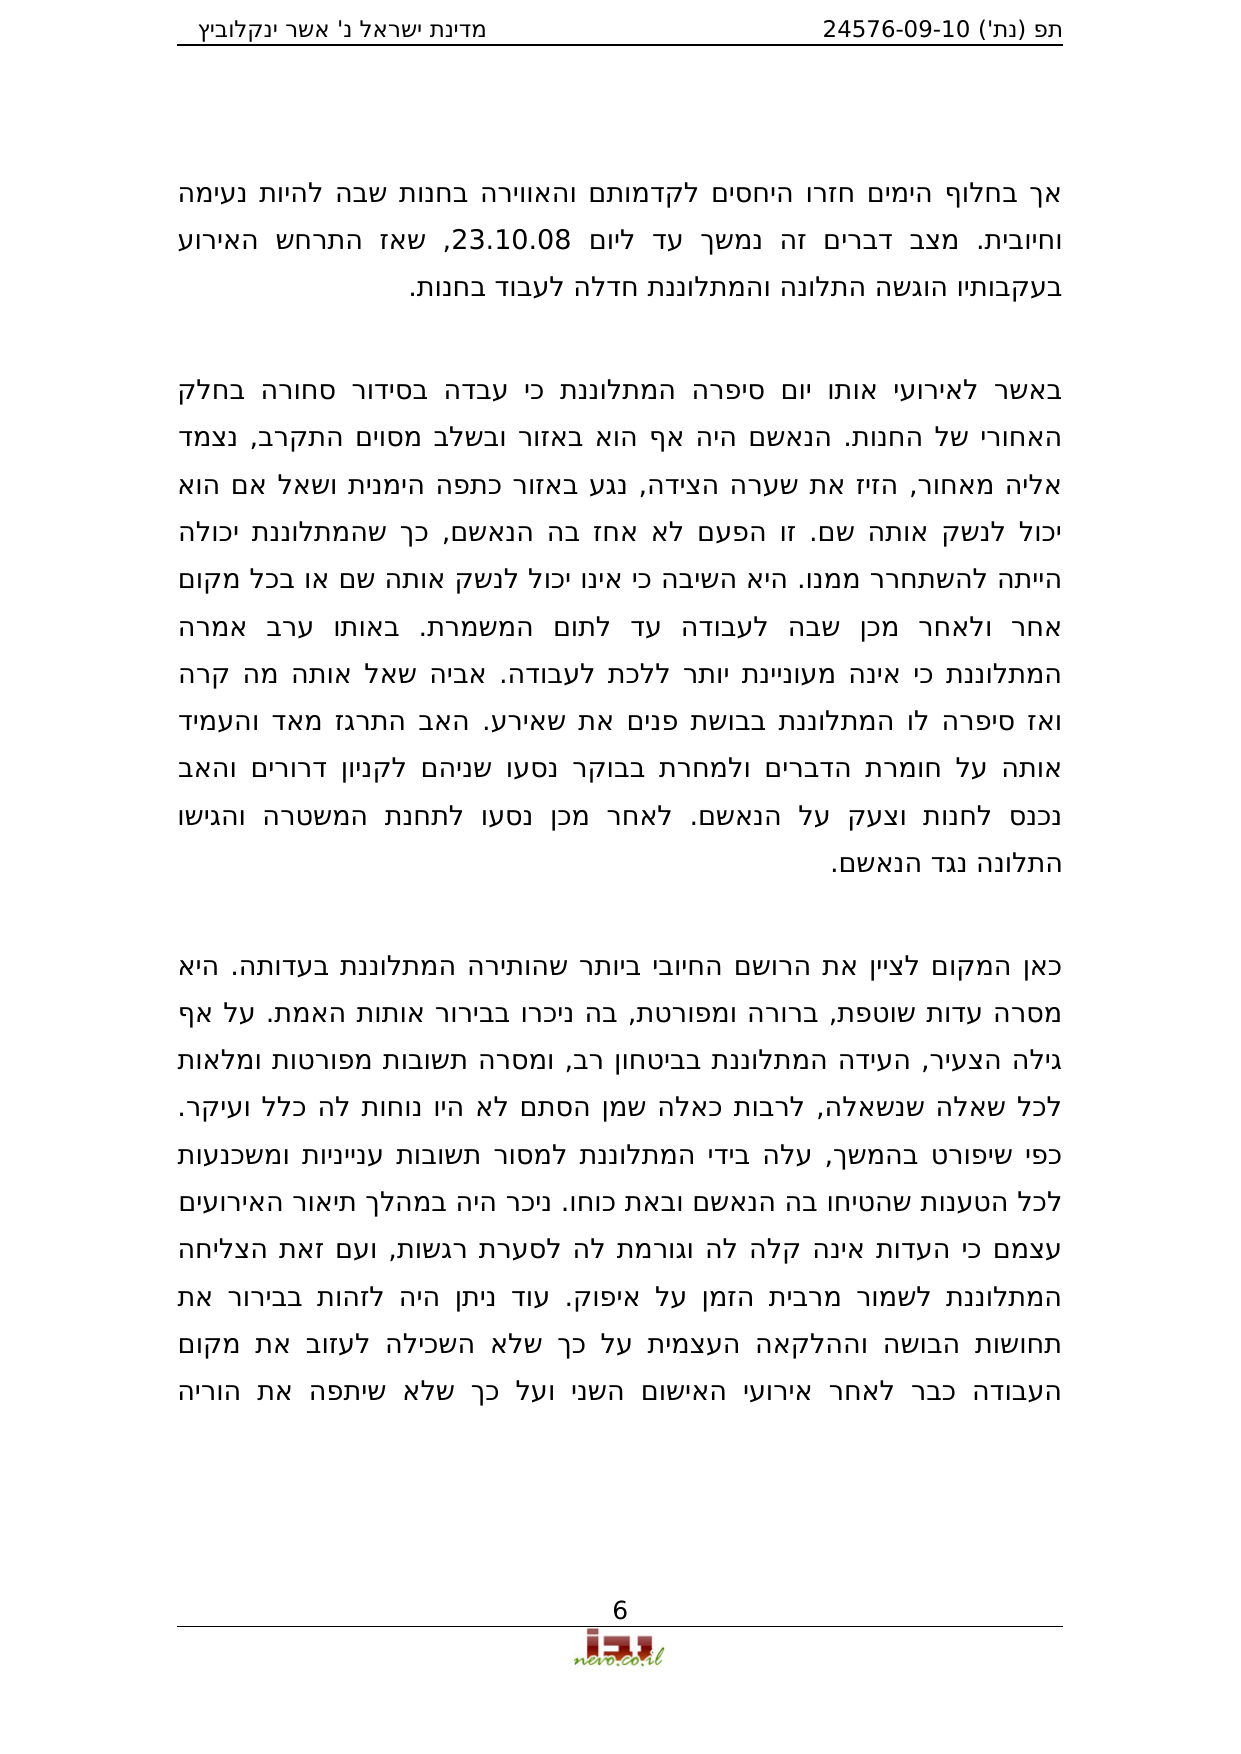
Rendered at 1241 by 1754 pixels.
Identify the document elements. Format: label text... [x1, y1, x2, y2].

text באשר לאירועי אותו יום סיפרה המתלוננת כי עבדה בסידור סחורה בחלק האחורי של החנות. הנאשם היה אף הוא באזור ובשלב מסוים התקרב, נצמד אליה מאחור, הזיז את שערה הצידה, נגע באזור כתפה הימנית ושאל אם הוא יכול לנשק אותה שם. זו הפעם לא אחז בה הנאשם, כך שהמתלוננת יכולה הייתה להשתחרר ממנו. היא השיבה כי אינו יכול לנשק אותה שם או בכל מקום אחר ולאחר מכן שבה לעבודה עד לתום המשמרת. באותו ערב אמרה המתלוננת כי אינה מעוניינת יותר ללכת לעבודה. אביה שאל אותה מה קרה ואז סיפרה לו המתלוננת בבושת פנים את שאירע. האב התרגז מאד והעמיד אותה על חומרת הדברים ולמחרת בבוקר נסעו שניהם לקניון דרורים והאב נכנס לחנות וצעק על הנאשם. לאחר מכן נסעו לתחנת המשטרה והגישו התלונה נגד הנאשם. [177, 374, 1063, 879]
picture [574, 1628, 666, 1667]
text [177, 177, 1063, 303]
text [177, 950, 1063, 1407]
